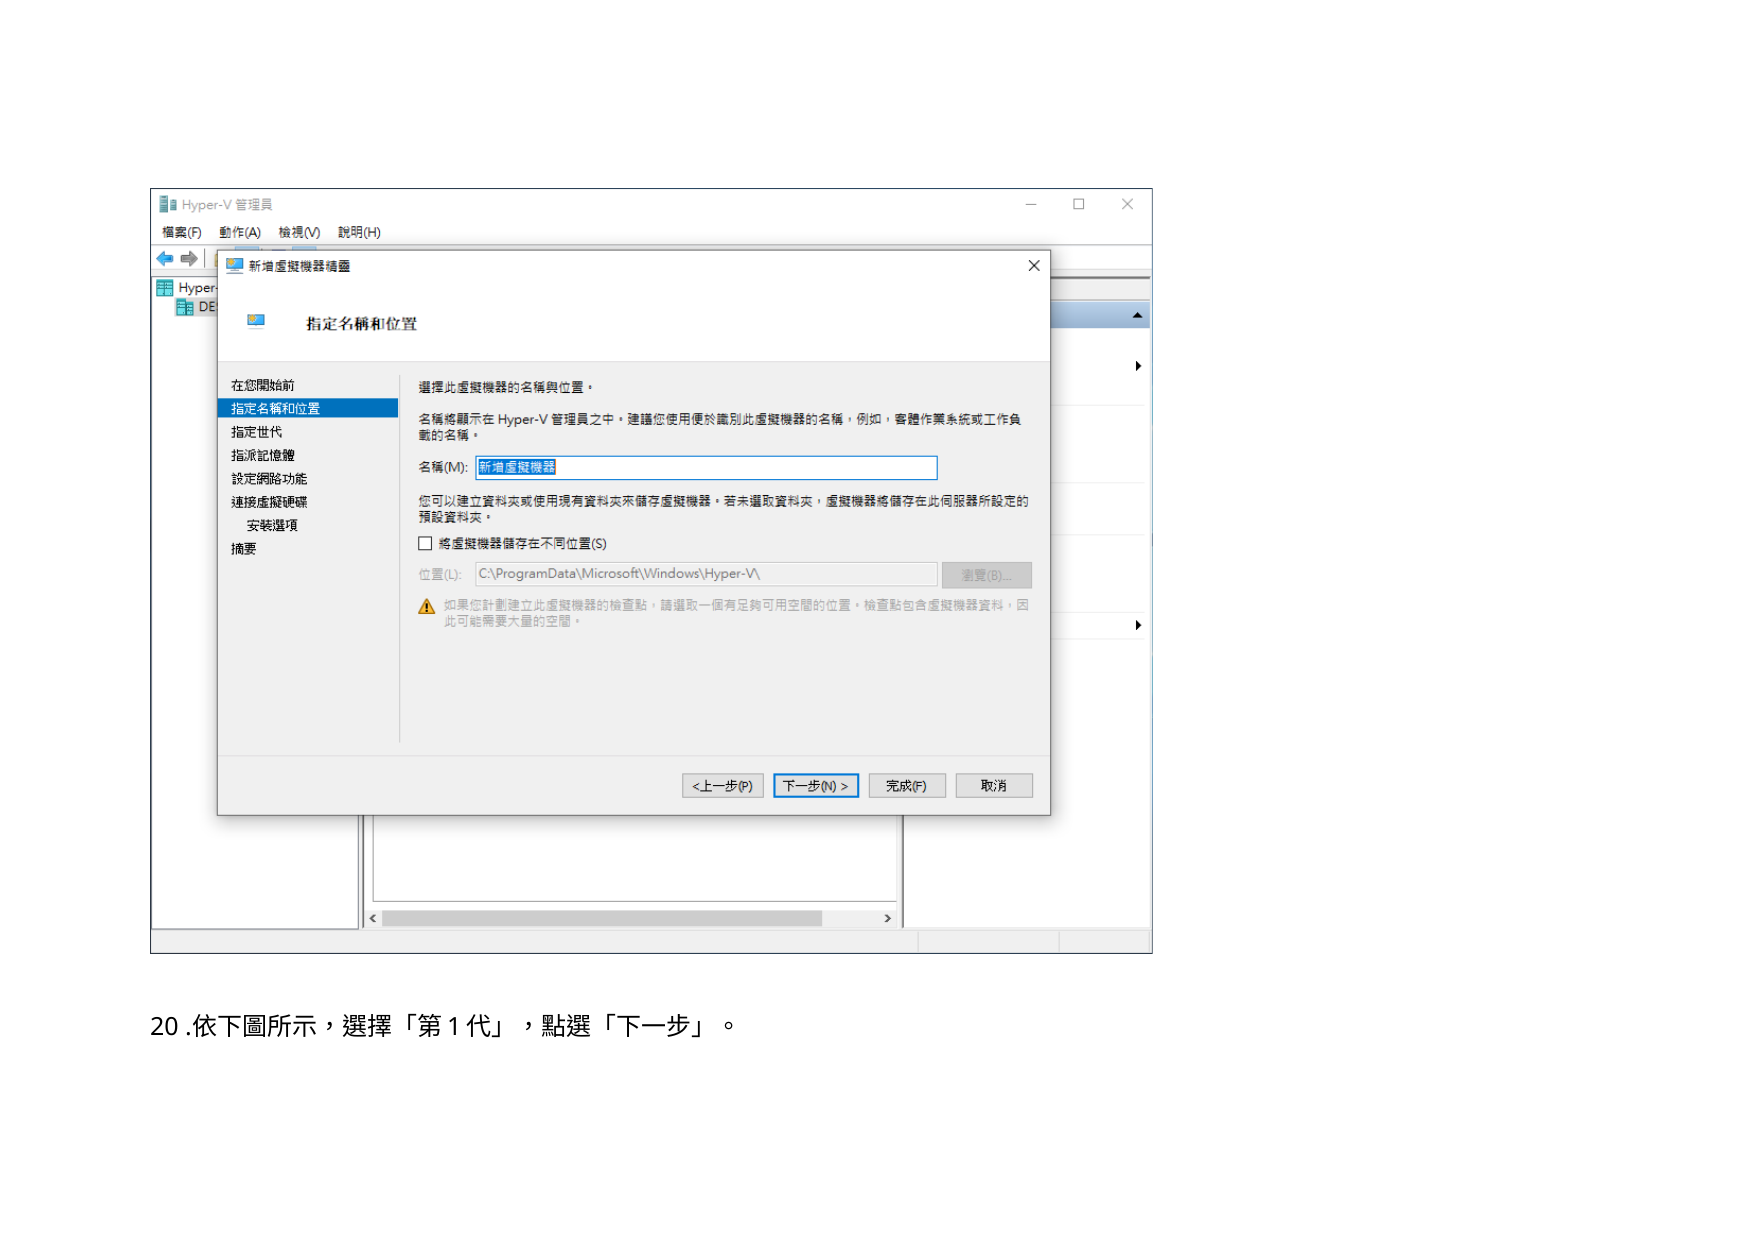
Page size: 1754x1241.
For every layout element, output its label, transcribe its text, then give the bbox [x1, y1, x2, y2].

picture [150, 188, 1153, 954]
text 20 .依下圖所示，選擇「第1代」，點選「下一步」。 [150, 1006, 1604, 1043]
